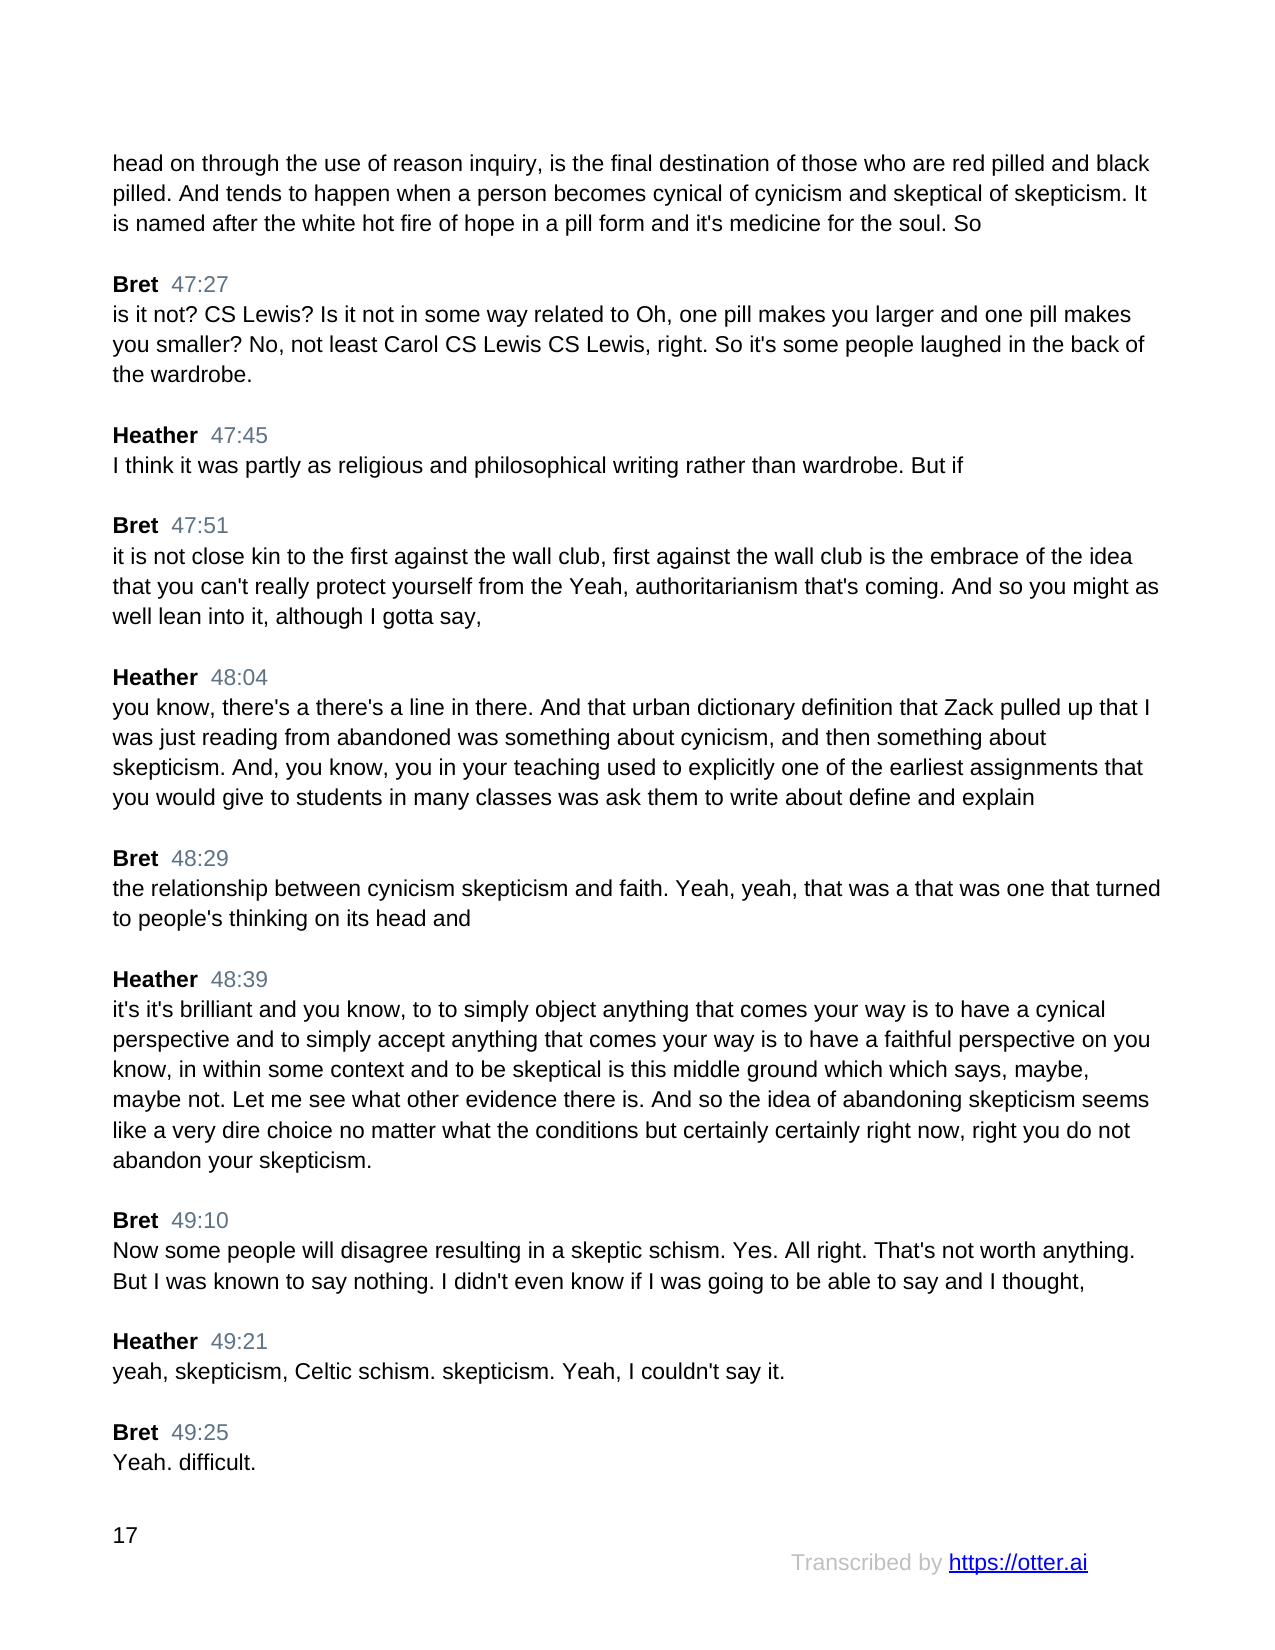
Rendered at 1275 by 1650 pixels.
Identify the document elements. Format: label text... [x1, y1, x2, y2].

text Heather 48:04 [112, 663, 1162, 690]
text you know, there's a there's a line in there. And that urban dictionary definition that Zack pulled up that I was just reading from abandoned was something about cynicism, and then something about skepticism. And, you know, you in your teaching used to explicitly one of the earliest assignments that you would give to students in many classes was ask them to write about define and explain [112, 694, 1162, 811]
text Now some people will disagree resulting in a skeptic schism. Yes. All right. That's not worth anything. But I was known to say nothing. I didn't even know if I was going to be able to say and I thought, [112, 1237, 1162, 1294]
text it's it's brilliant and you know, to to simply object anything that comes your way is to have a cynical perspective and to simply accept anything that comes your way is to have a faithful perspective on you know, in within some context and to be skeptical is this middle ground which which says, maybe, maybe not. Let me see what other evidence there is. And so the idea of abandoning skepticism seems like a very dire choice no matter what the conditions but certainly certainly right now, right you do not abandon your skepticism. [112, 996, 1162, 1173]
text the relationship between cynicism skepticism and faith. Yeah, yeah, that was a that was one that turned to people's thinking on its head and [112, 875, 1162, 932]
text is it not? CS Lewis? Is it not in some way related to Oh, one pill makes you larger and one pill makes you smaller? No, not least Carol CS Lewis CS Lewis, right. So it's some people laughed in the back of the wardrobe. [112, 301, 1162, 388]
text yeah, skepticism, Celtic schism. skepticism. Yeah, I couldn't say it. [112, 1358, 1162, 1385]
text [112, 150, 1162, 237]
text Bret 47:27 [112, 271, 1162, 297]
text Heather 49:21 [112, 1328, 1162, 1354]
text Bret 48:29 [112, 845, 1162, 871]
text Heather 48:39 [112, 966, 1162, 992]
text Heather 47:45 [112, 422, 1162, 448]
text I think it was partly as religious and philosophical writing rather than wardrobe. But if [112, 452, 1162, 478]
text it is not close kin to the first against the wall club, first against the wall club is the embrace of the idea that you can't really protect yourself from the Yeah, authoritarianism that's coming. And so you might as well lean into it, although I gotta say, [112, 543, 1162, 629]
text Bret 49:10 [112, 1207, 1162, 1234]
text Bret 49:25 [112, 1419, 1162, 1445]
text Yeah. difficult. [112, 1449, 1162, 1475]
text Bret 47:51 [112, 512, 1162, 539]
